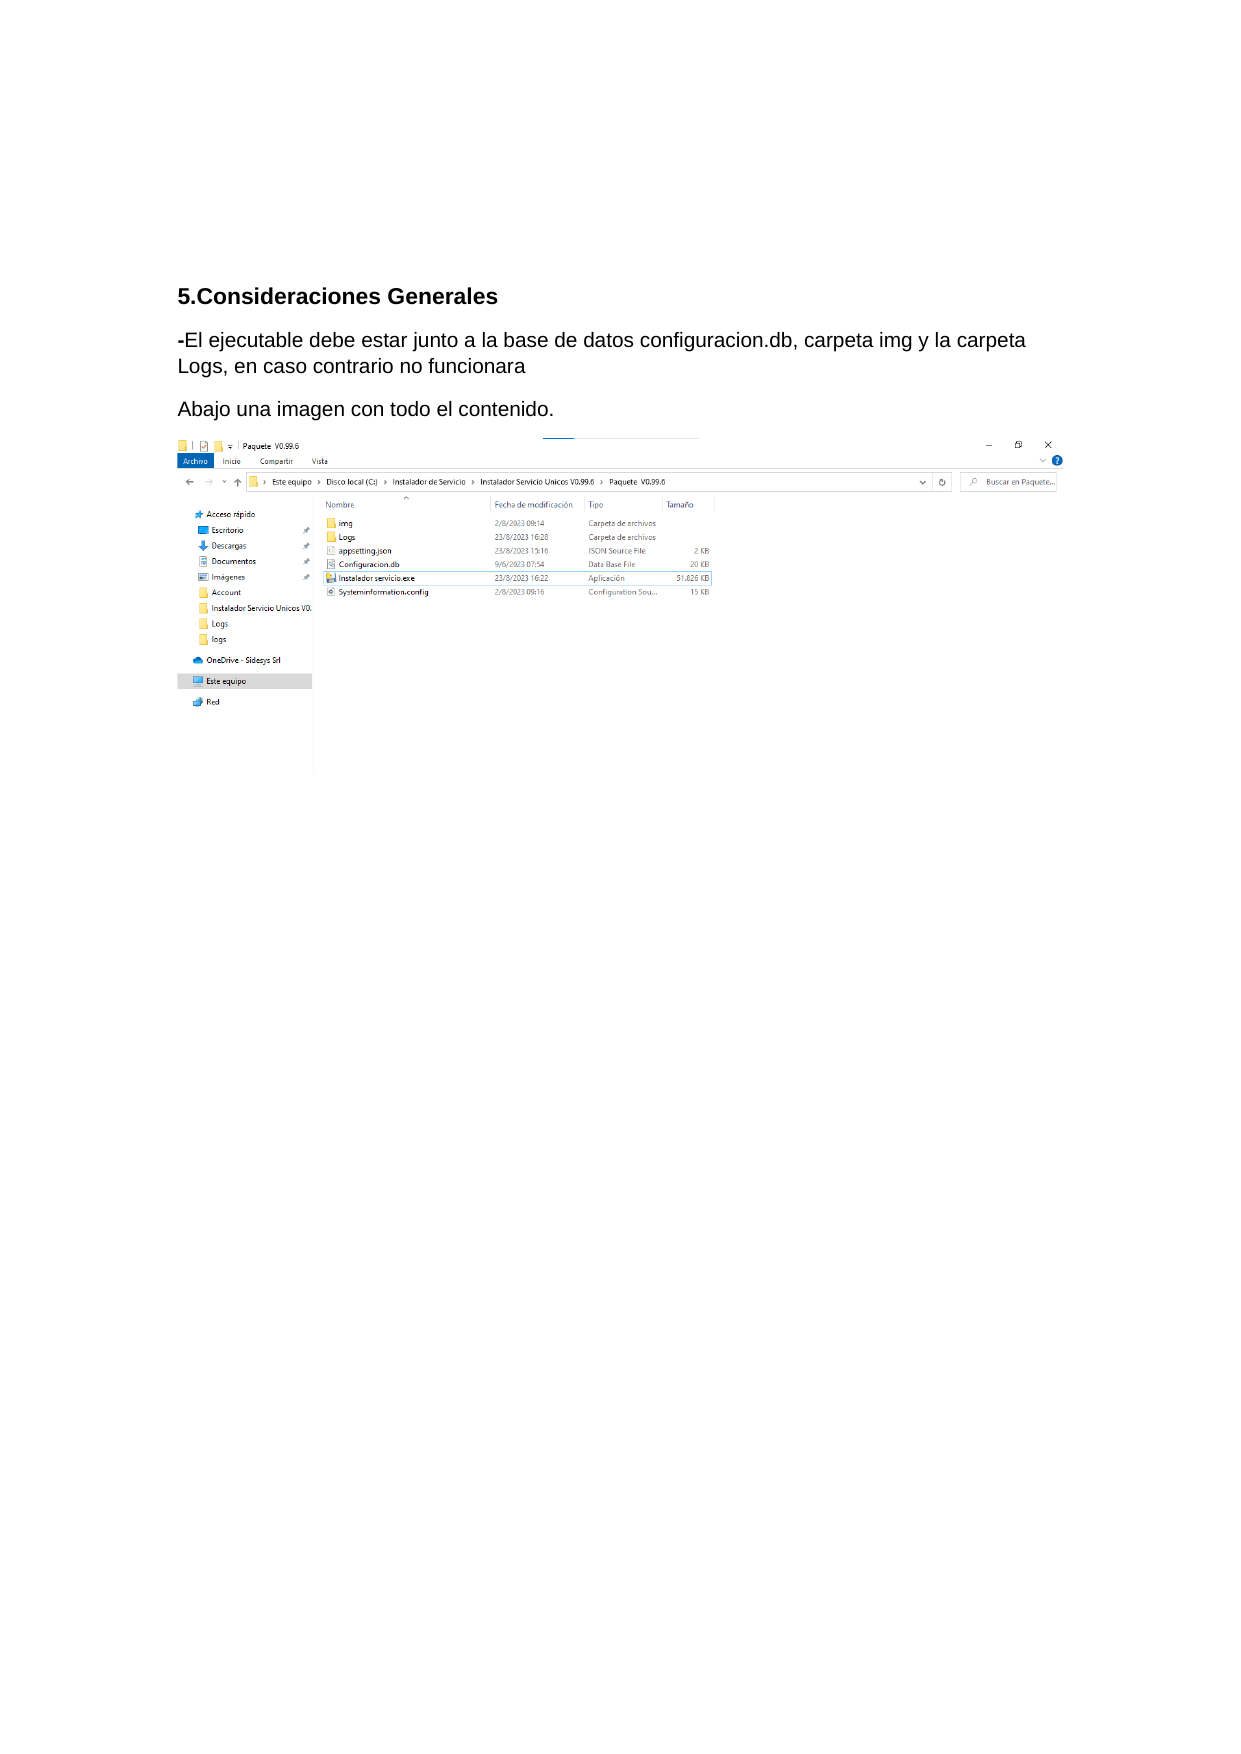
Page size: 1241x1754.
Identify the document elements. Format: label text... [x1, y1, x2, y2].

text -El ejecutable debe estar junto a la base de datos configuracion.db, carpeta img y la carpeta Logs, en caso contrario no funcionara [177, 328, 1063, 378]
picture [177, 438, 1063, 772]
text Abajo una imagen con todo el contenido. [177, 396, 1063, 420]
text 5.Consideraciones Generales [177, 283, 1063, 309]
